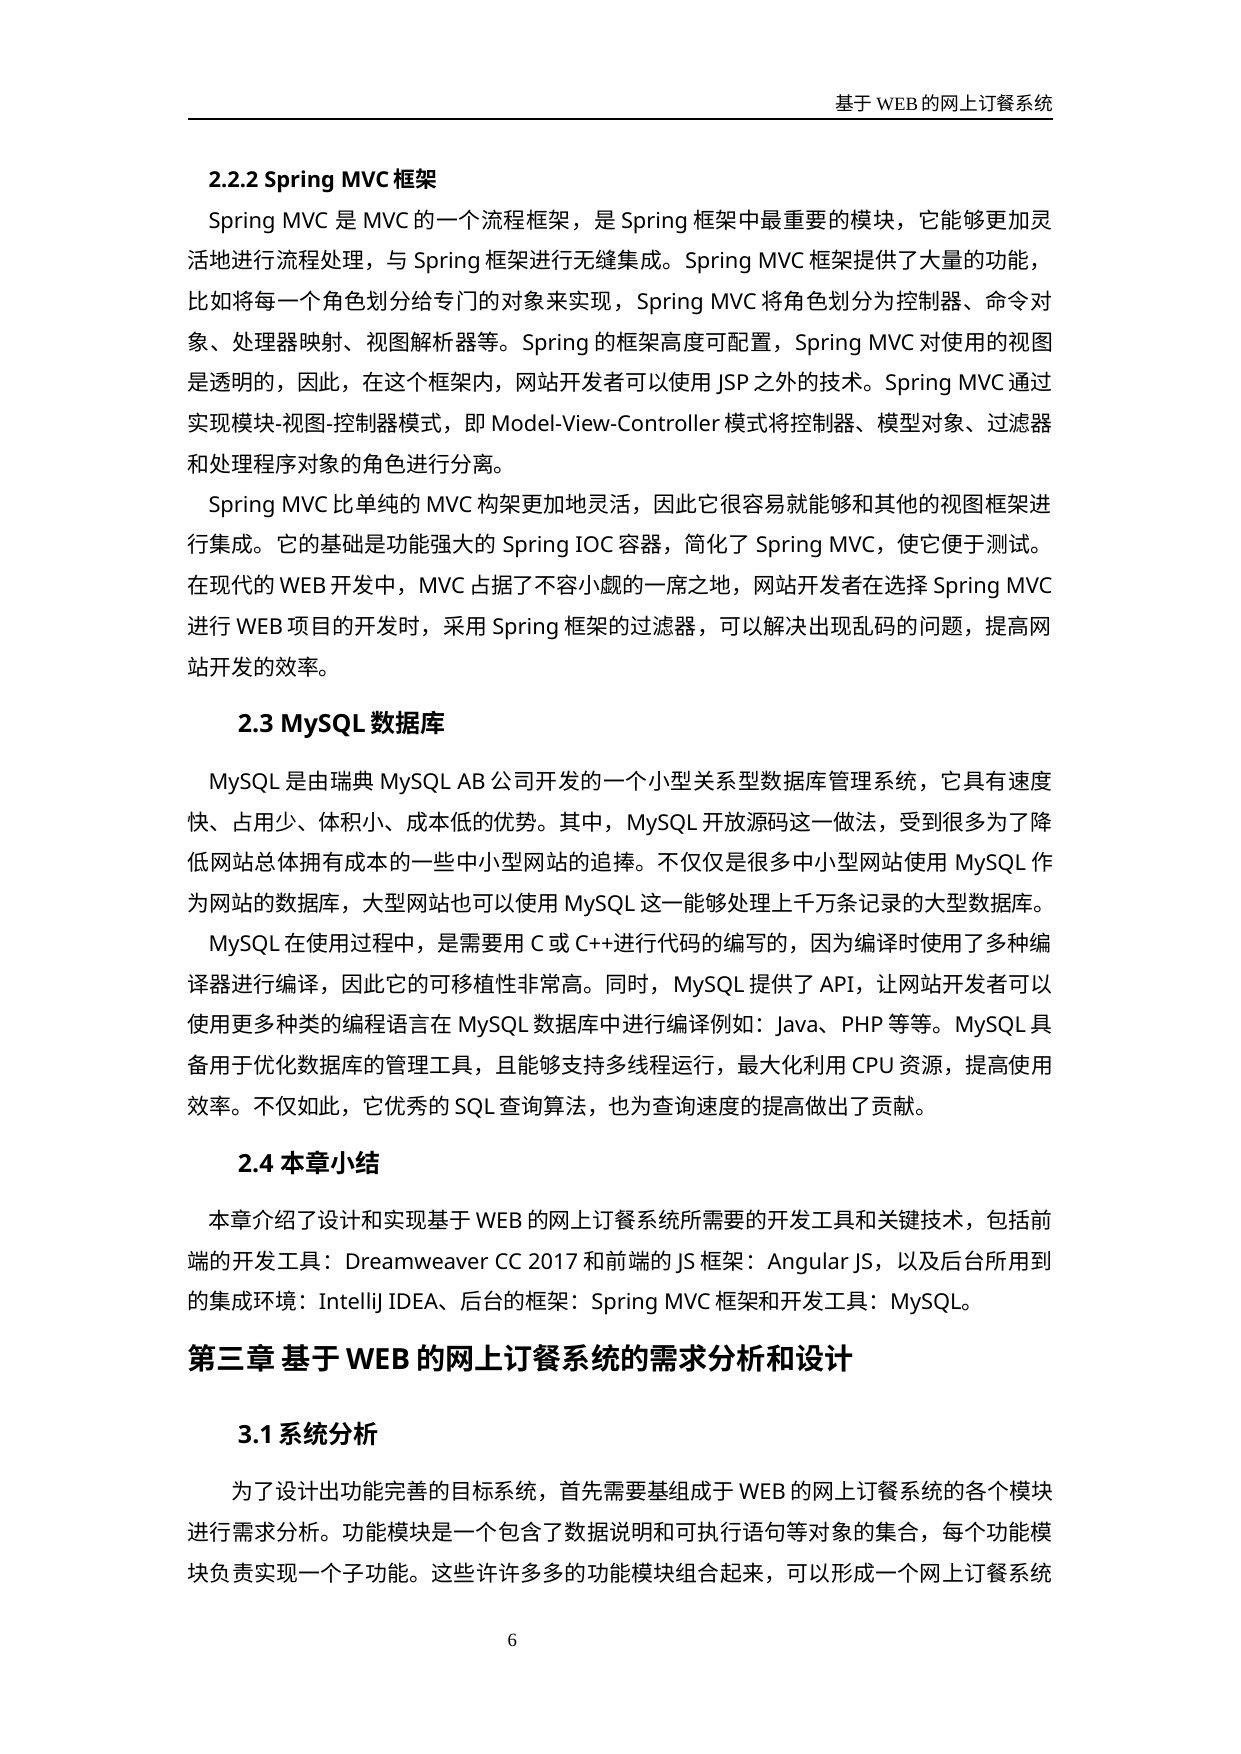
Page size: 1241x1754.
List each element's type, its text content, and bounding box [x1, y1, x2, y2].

subtitle 第三章 基于WEB的网上订餐系统的需求分析和设计 [187, 1324, 1053, 1389]
text Spring MVC比单纯的MVC构架更加地灵活，因此它很容易就能够和其他的视图框架进行集成。它的基础是功能强大的Spring IOC容器，简化了Spring MVC，使它便于测试。在现代的WEB开发中，MVC占据了不容小觑的一席之地，网站开发者在选择Spring MVC进行WEB项目的开发时，采用Spring框架的过滤器，可以解决出现乱码的问题，提高网站开发的效率。 [187, 487, 1053, 682]
subtitle 2.2.2 Spring MVC框架 [187, 162, 1053, 194]
text 本章介绍了设计和实现基于WEB的网上订餐系统所需要的开发工具和关键技术，包括前端的开发工具：Dreamweaver CC 2017和前端的JS框架：Angular JS，以及后台所用到的集成环境：IntelliJ IDEA、后台的框架：Spring MVC框架和开发工具：MySQL。 [187, 1203, 1053, 1317]
subtitle 2.3 MySQL数据库 [187, 689, 1053, 754]
text MySQL是由瑞典MySQL AB公司开发的一个小型关系型数据库管理系统，它具有速度快、占用少、体积小、成本低的优势。其中，MySQL开放源码这一做法，受到很多为了降低网站总体拥有成本的一些中小型网站的追捧。不仅仅是很多中小型网站使用MySQL作为网站的数据库，大型网站也可以使用MySQL这一能够处理上千万条记录的大型数据库。 [187, 763, 1053, 918]
subtitle 2.4 本章小结 [187, 1129, 1053, 1194]
text MySQL在使用过程中，是需要用C或C++进行代码的编写的，因为编译时使用了多种编译器进行编译，因此它的可移植性非常高。同时，MySQL提供了API，让网站开发者可以使用更多种类的编程语言在MySQL数据库中进行编译例如：Java、PHP等等。MySQL具备用于优化数据库的管理工具，且能够支持多线程运行，最大化利用CPU资源，提高使用效率。不仅如此，它优秀的SQL查询算法，也为查询速度的提高做出了贡献。 [187, 926, 1053, 1121]
text Spring MVC 是MVC的一个流程框架，是Spring框架中最重要的模块，它能够更加灵活地进行流程处理，与Spring框架进行无缝集成。Spring MVC框架提供了大量的功能，比如将每一个角色划分给专门的对象来实现，Spring MVC将角色划分为控制器、命令对象、处理器映射、视图解析器等。Spring的框架高度可配置，Spring MVC对使用的视图是透明的，因此，在这个框架内，网站开发者可以使用JSP之外的技术。Spring MVC通过实现模块-视图-控制器模式，即Model-View-Controller模式将控制器、模型对象、过滤器和处理程序对象的角色进行分离。 [187, 202, 1053, 479]
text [187, 1474, 1053, 1588]
subtitle 3.1系统分析 [187, 1400, 1053, 1465]
